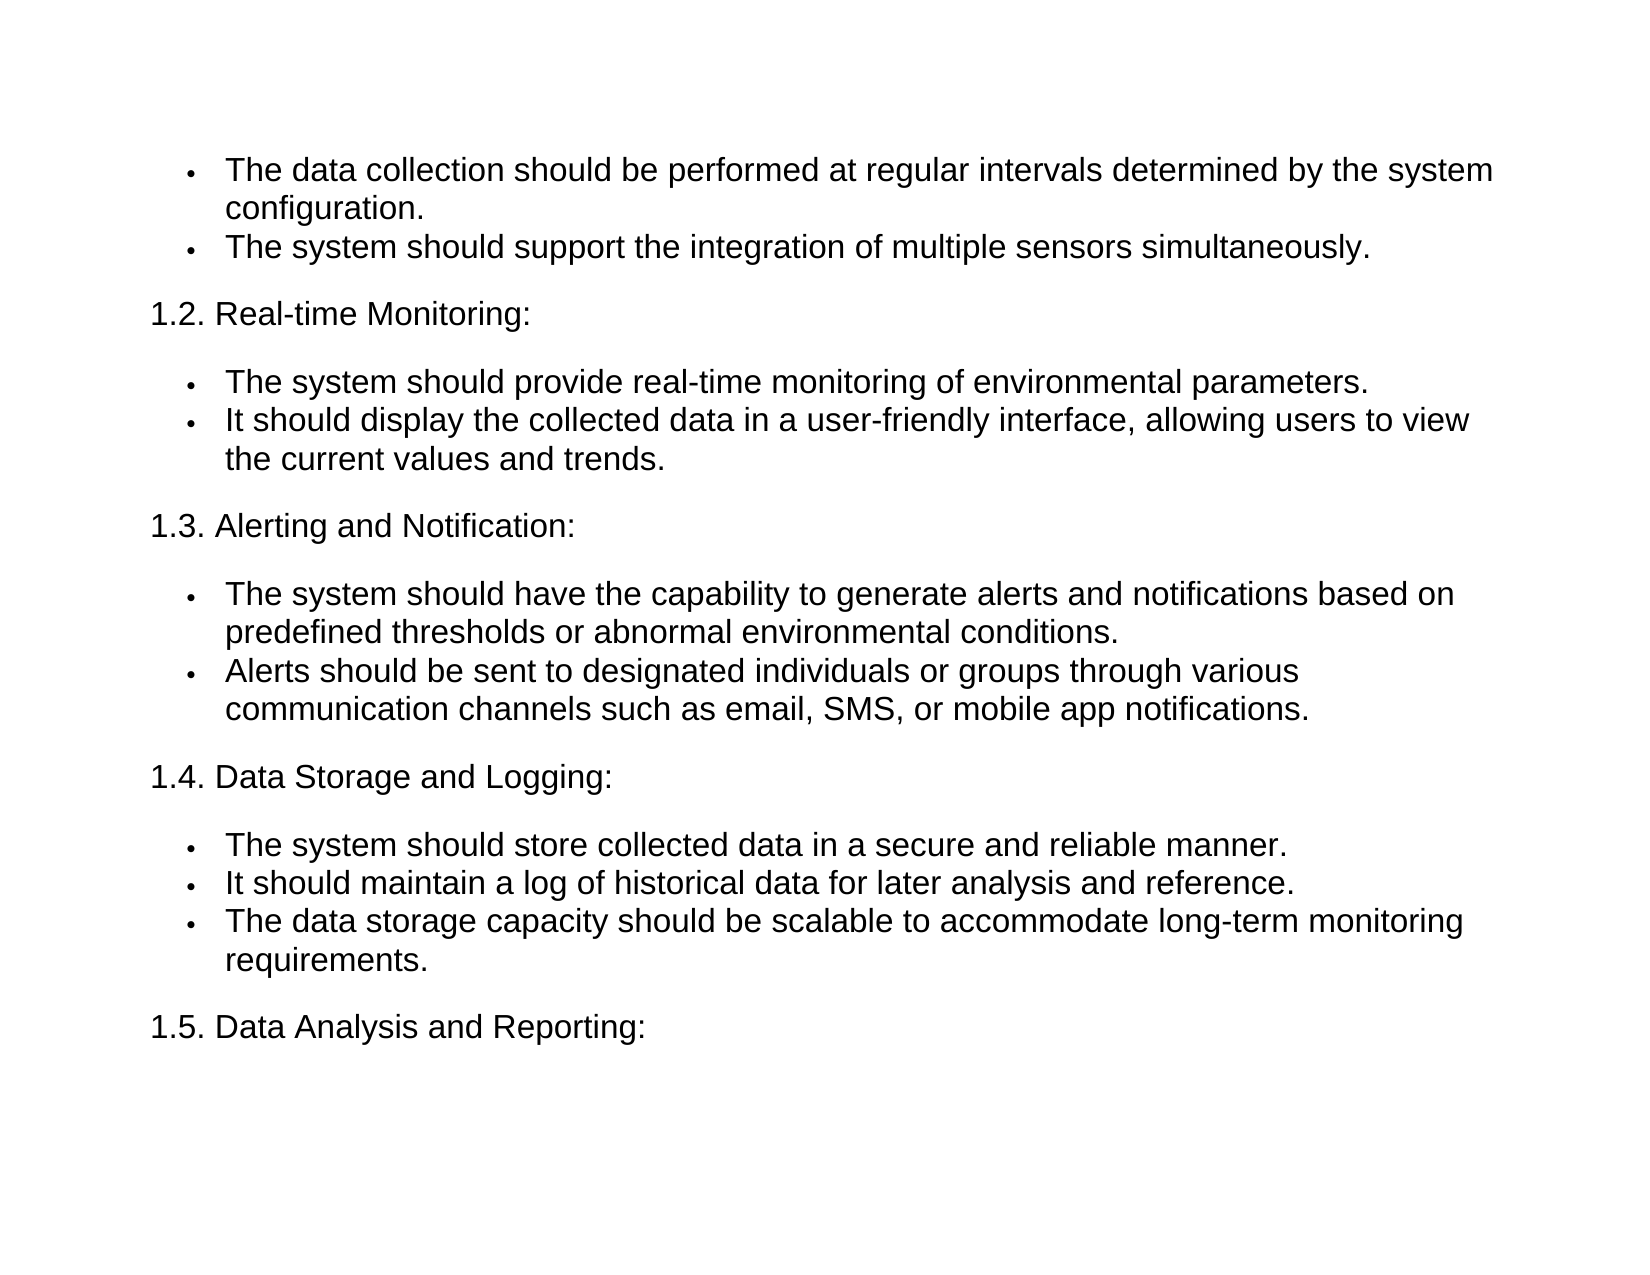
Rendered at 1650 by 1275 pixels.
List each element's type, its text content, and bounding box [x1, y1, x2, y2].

list It should maintain a log of historical data for later analysis and reference. [187, 863, 1500, 902]
text 1.5. Data Analysis and Reporting: [150, 1008, 1500, 1046]
list The system should support the integration of multiple sensors simultaneously. [187, 227, 1500, 265]
text 1.2. Real-time Monitoring: [150, 294, 1500, 333]
list Alerts should be sent to designated individuals or groups through various communication channels such as email, SMS, or mobile app notifications. [187, 651, 1500, 728]
list It should display the collected data in a user-friendly interface, allowing users to view the current values and trends. [187, 401, 1500, 477]
list The system should have the capability to generate alerts and notifications based on predefined thresholds or abnormal environmental conditions. [187, 574, 1500, 651]
list The data storage capacity should be scalable to accommodate long-term monitoring requirements. [187, 902, 1500, 978]
text 1.3. Alerting and Notification: [150, 507, 1500, 545]
list The data collection should be performed at regular intervals determined by the system configuration. [187, 150, 1500, 227]
text 1.4. Data Storage and Logging: [150, 757, 1500, 796]
list The system should store collected data in a secure and reliable manner. [187, 825, 1500, 863]
list The system should provide real-time monitoring of environmental parameters. [187, 362, 1500, 401]
